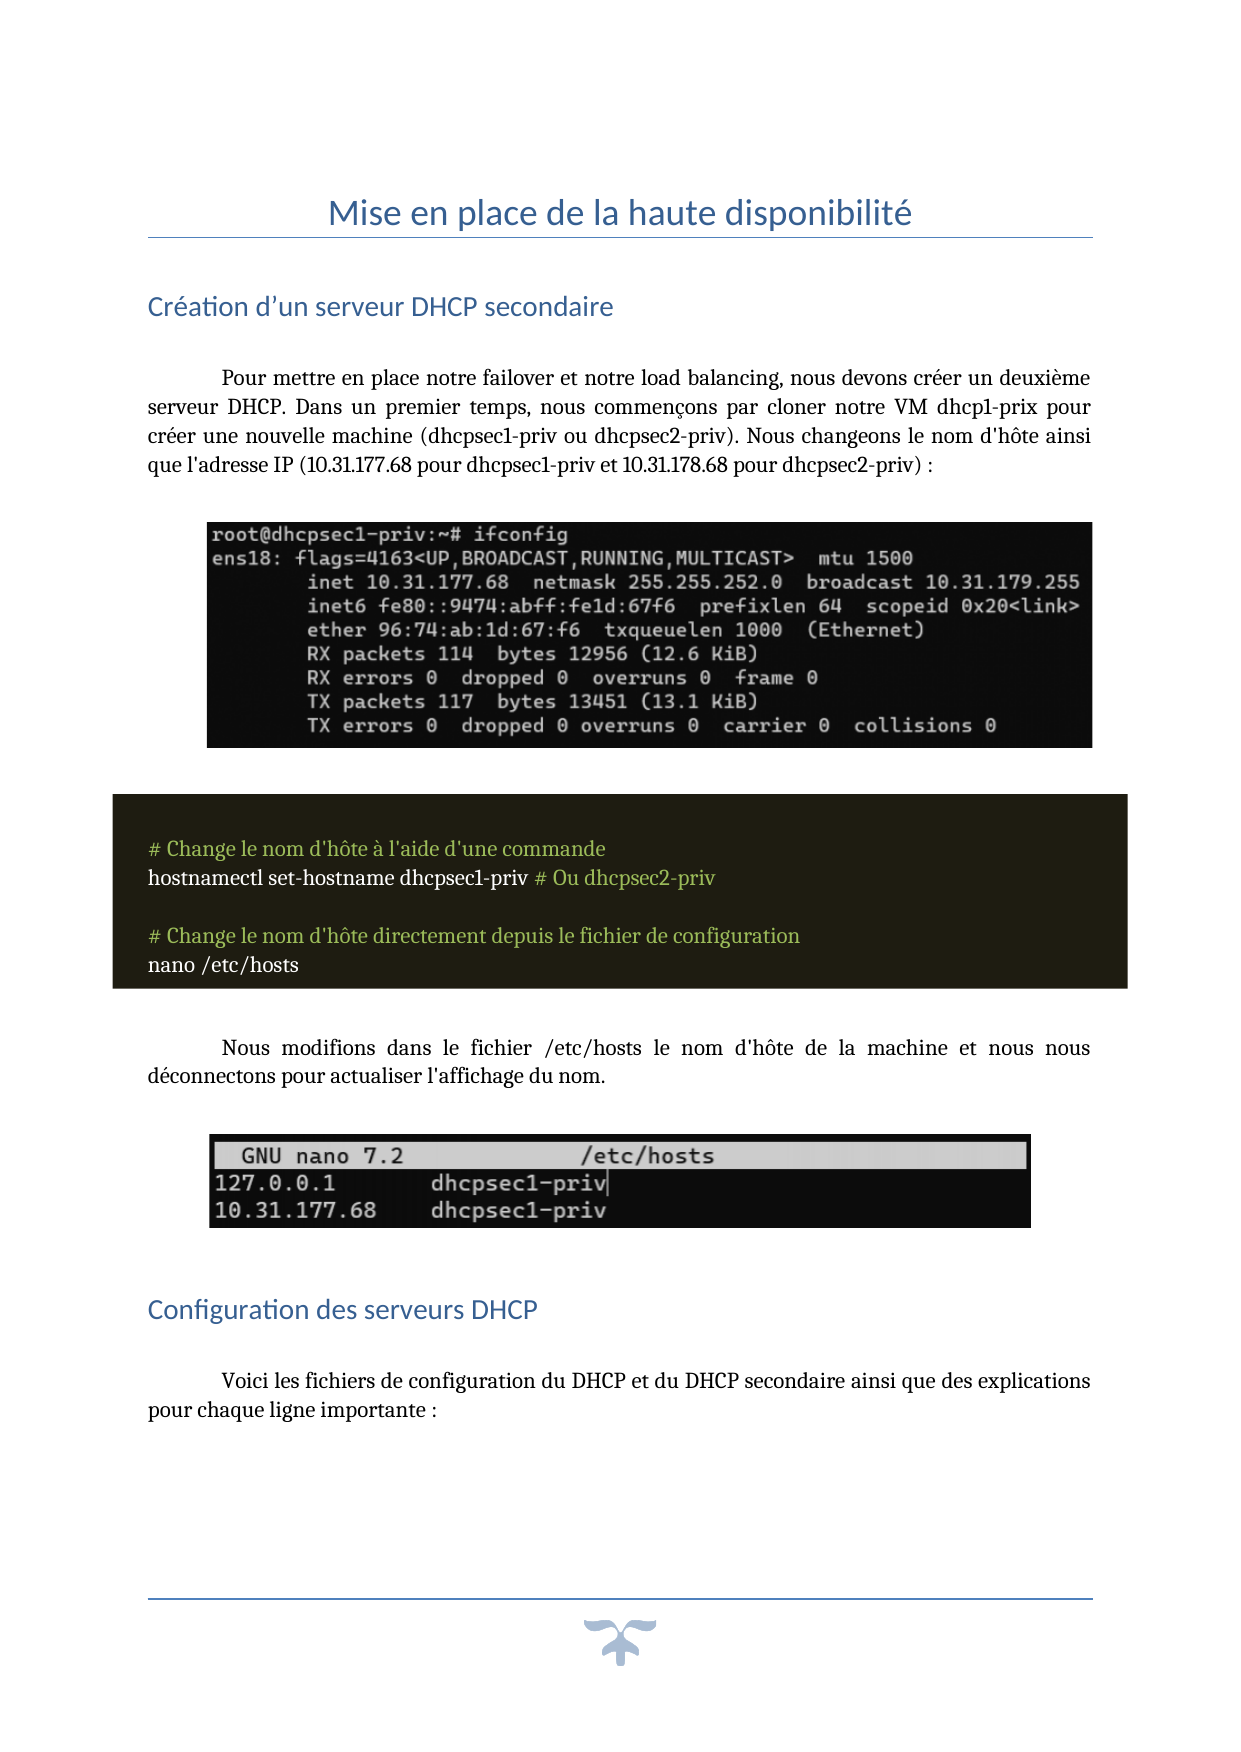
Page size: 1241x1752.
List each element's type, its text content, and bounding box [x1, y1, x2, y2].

picture [206, 522, 1093, 748]
text Pour mettre en place notre failover et notre load balancing, nous devons créer un deuxième serveur DHCP. Dans un premier temps, nous commençons par cloner notre VM dhcp1-prix pour créer une nouvelle machine (dhcpsec1-priv ou dhcpsec2-priv). Nous changeons le nom d'hôte ainsi que l'adresse IP (10.31.177.68 pour dhcpsec1-priv et 10.31.178.68 pour dhcpsec2-priv) : [148, 365, 1093, 478]
picture [209, 1134, 1031, 1228]
text hostnamectl set-hostname dhcpsec1-priv # Ou dhcpsec2-priv [148, 864, 1093, 891]
text # Change le nom d'hôte à l'aide d'une commande [148, 836, 1093, 862]
subtitle Mise en place de la haute disponibilité [148, 189, 1093, 237]
text # Change le nom d'hôte directement depuis le fichier de configuration [148, 922, 1093, 949]
text Nous modifions dans le fichier /etc/hosts le nom d'hôte de la machine et nous nous déconnectons pour actualiser l'affichage du nom. [148, 1034, 1093, 1089]
text Voici les fichiers de configuration du DHCP et du DHCP secondaire ainsi que des explications pour chaque ligne importante : [148, 1368, 1093, 1423]
text nano /etc/hosts [148, 951, 1093, 978]
subtitle Création d’un serveur DHCP secondaire [148, 288, 1093, 324]
subtitle Configuration des serveurs DHCP [148, 1291, 1093, 1327]
